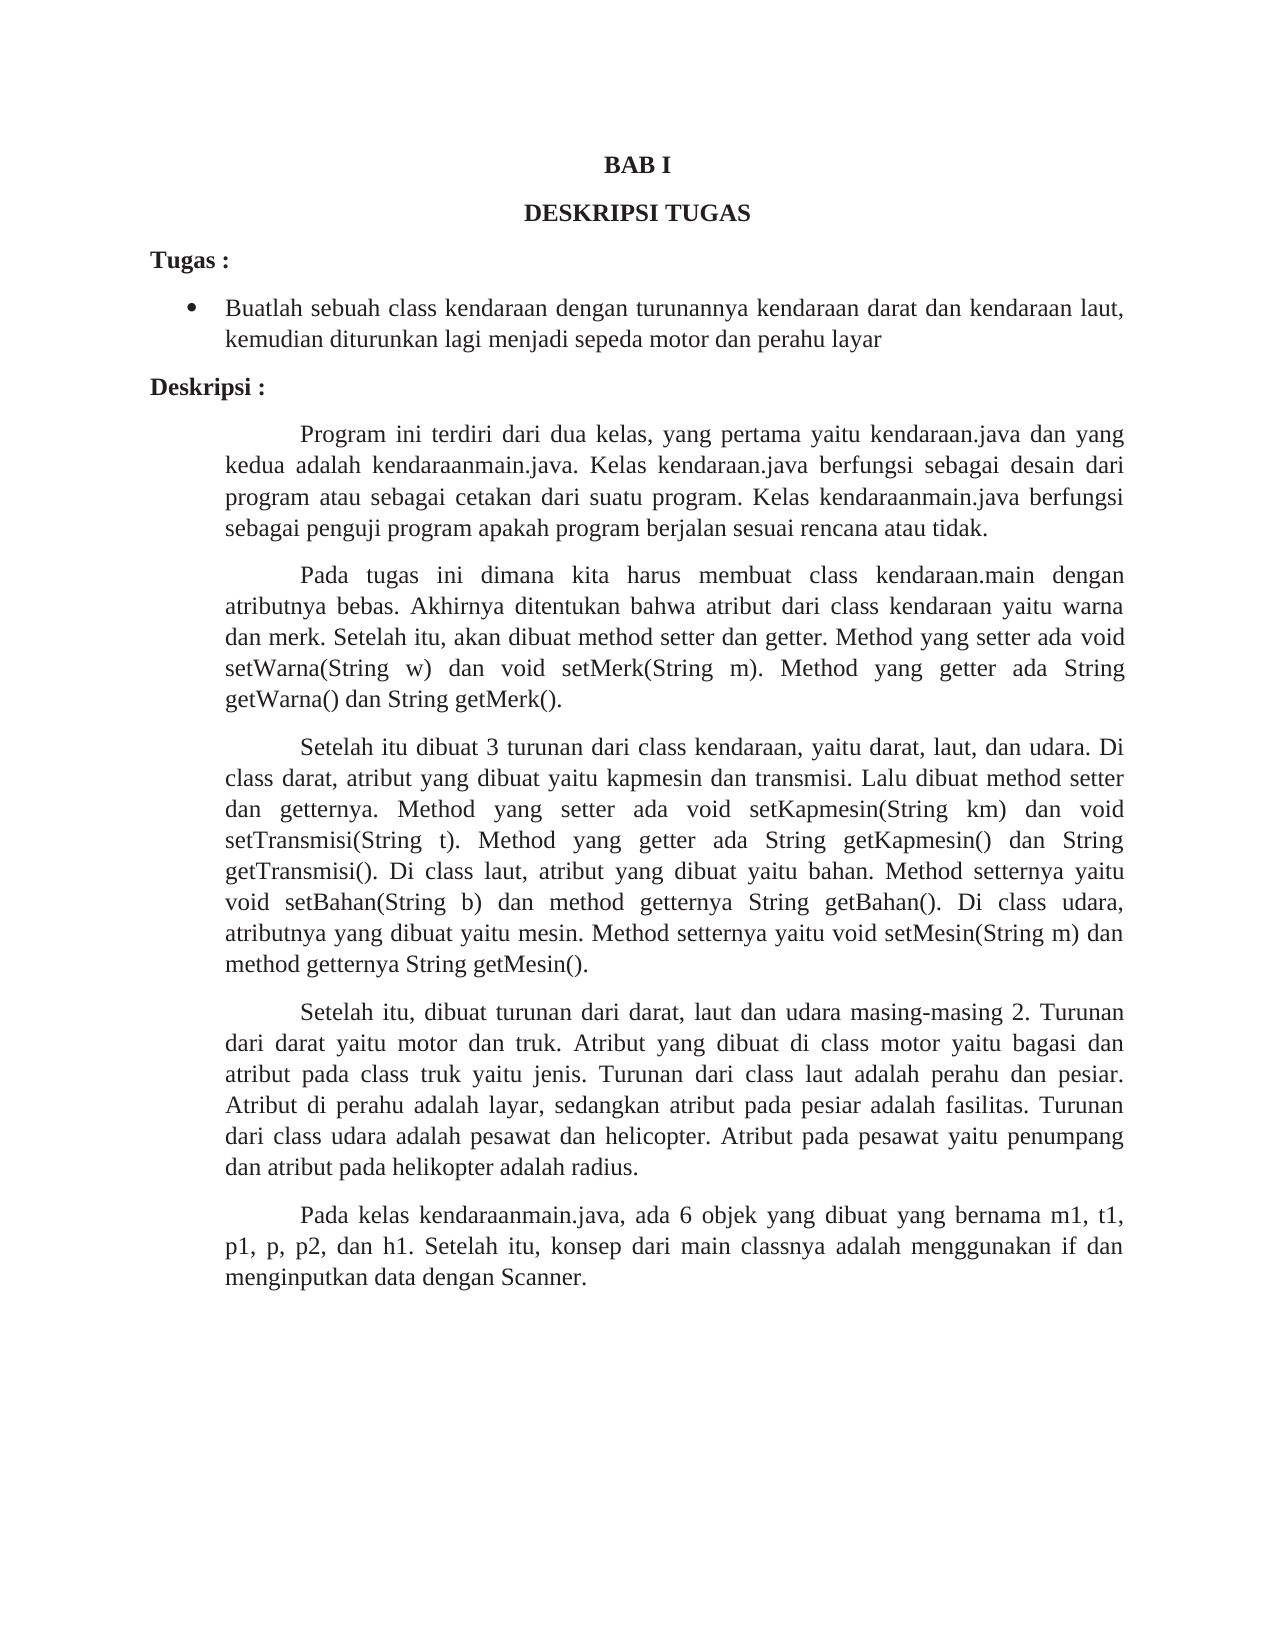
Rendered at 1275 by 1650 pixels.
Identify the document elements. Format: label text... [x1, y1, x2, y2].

text Pada tugas ini dimana kita harus membuat class kendaraan.main dengan atributnya bebas. Akhirnya ditentukan bahwa atribut dari class kendaraan yaitu warna dan merk. Setelah itu, akan dibuat method setter dan getter. Method yang setter ada void setWarna(String w) dan void setMerk(String m). Method yang getter ada String getWarna() dan String getMerk(). [225, 560, 1125, 713]
text Pada kelas kendaraanmain.java, ada 6 objek yang dibuat yang bernama m1, t1, p1, p, p2, dan h1. Setelah itu, konsep dari main classnya adalah menggunakan if dan menginputkan data dengan Scanner. [225, 1200, 1125, 1291]
list Buatlah sebuah class kendaraan dengan turunannya kendaraan darat dan kendaraan laut, kemudian diturunkan lagi menjadi sepeda motor dan perahu layar [187, 293, 1125, 353]
text DESKRIPSI TUGAS [150, 198, 1125, 226]
text Setelah itu dibuat 3 turunan dari class kendaraan, yaitu darat, laut, dan udara. Di class darat, atribut yang dibuat yaitu kapmesin dan transmisi. Lalu dibuat method setter dan getternya. Method yang setter ada void setKapmesin(String km) dan void setTransmisi(String t). Method yang getter ada String getKapmesin() dan String getTransmisi(). Di class laut, atribut yang dibuat yaitu bahan. Method setternya yaitu void setBahan(String b) dan method getternya String getBahan(). Di class udara, atributnya yang dibuat yaitu mesin. Method setternya yaitu void setMesin(String m) dan method getternya String getMesin(). [225, 732, 1125, 978]
text BAB I [150, 150, 1125, 179]
text Tugas : [150, 245, 1125, 274]
text Setelah itu, dibuat turunan dari darat, laut dan udara masing-masing 2. Turunan dari darat yaitu motor dan truk. Atribut yang dibuat di class motor yaitu bagasi dan atribut pada class truk yaitu jenis. Turunan dari class laut adalah perahu dan pesiar. Atribut di perahu adalah layar, sedangkan atribut pada pesiar adalah fasilitas. Turunan dari class udara adalah pesawat dan helicopter. Atribut pada pesawat yaitu penumpang dan atribut pada helikopter adalah radius. [225, 997, 1125, 1181]
text Program ini terdiri dari dua kelas, yang pertama yaitu kendaraan.java dan yang kedua adalah kendaraanmain.java. Kelas kendaraan.java berfungsi sebagai desain dari program atau sebagai cetakan dari suatu program. Kelas kendaraanmain.java berfungsi sebagai penguji program apakah program berjalan sesuai rencana atau tidak. [225, 419, 1125, 541]
text Deskripsi : [150, 372, 1125, 401]
